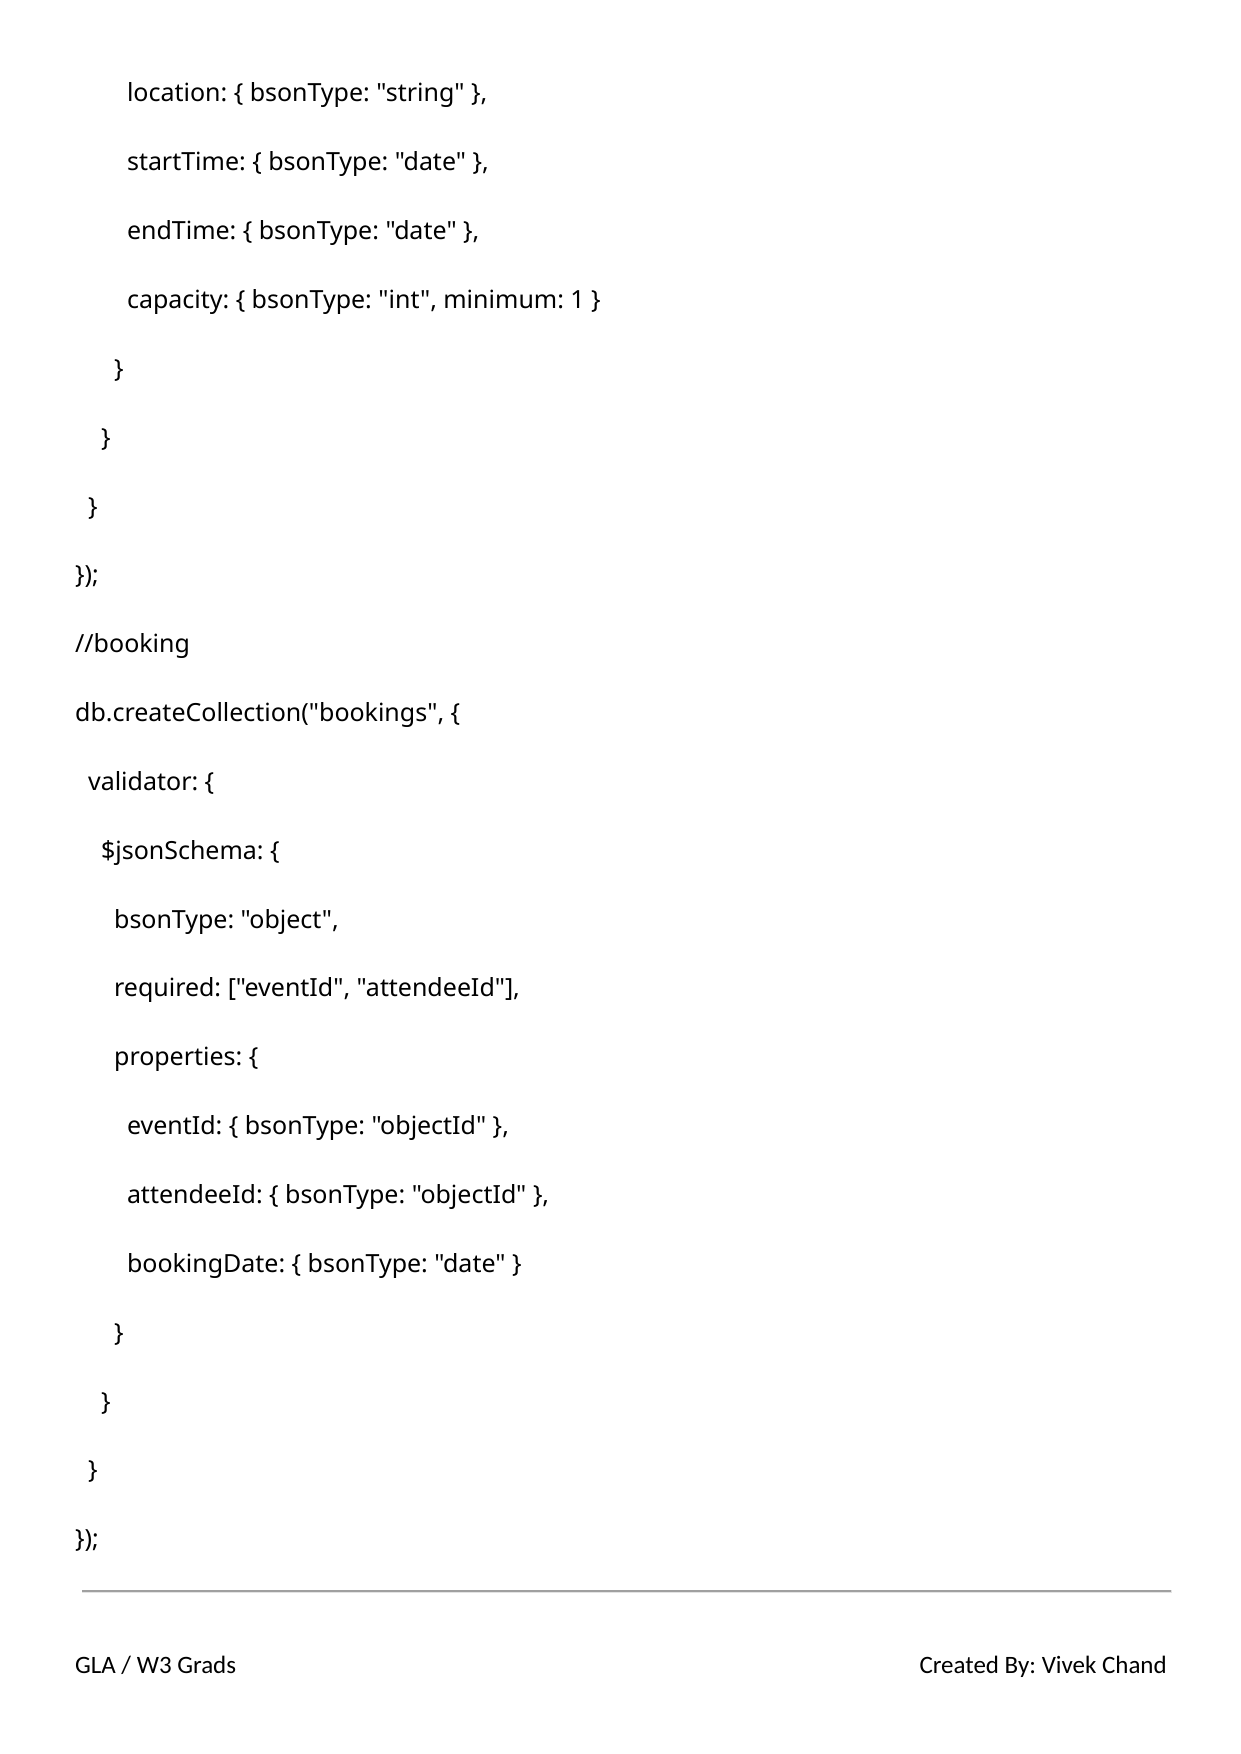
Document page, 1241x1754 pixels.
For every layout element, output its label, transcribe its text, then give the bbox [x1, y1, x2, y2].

text $jsonSchema: { [75, 832, 1172, 866]
text validator: { [75, 763, 1172, 798]
text }); [75, 1521, 1172, 1555]
text } [75, 488, 1172, 522]
text bookingDate: { bsonType: "date" } [75, 1246, 1172, 1279]
text bsonType: "object", [75, 901, 1172, 935]
text //booking [75, 626, 1172, 660]
text } [75, 1452, 1172, 1486]
text } [75, 419, 1172, 453]
text properties: { [75, 1039, 1172, 1073]
text endTime: { bsonType: "date" }, [75, 213, 1172, 247]
text } [75, 1314, 1172, 1348]
text location: { bsonType: "string" }, [75, 75, 1172, 109]
text }); [75, 557, 1172, 591]
text attendeeId: { bsonType: "objectId" }, [75, 1177, 1172, 1211]
text capacity: { bsonType: "int", minimum: 1 } [75, 282, 1172, 316]
text eventId: { bsonType: "objectId" }, [75, 1108, 1172, 1142]
text db.createCollection("bookings", { [75, 695, 1172, 729]
text } [75, 350, 1172, 384]
text } [75, 1383, 1172, 1417]
text startTime: { bsonType: "date" }, [75, 144, 1172, 178]
text required: ["eventId", "attendeeId"], [75, 970, 1172, 1004]
